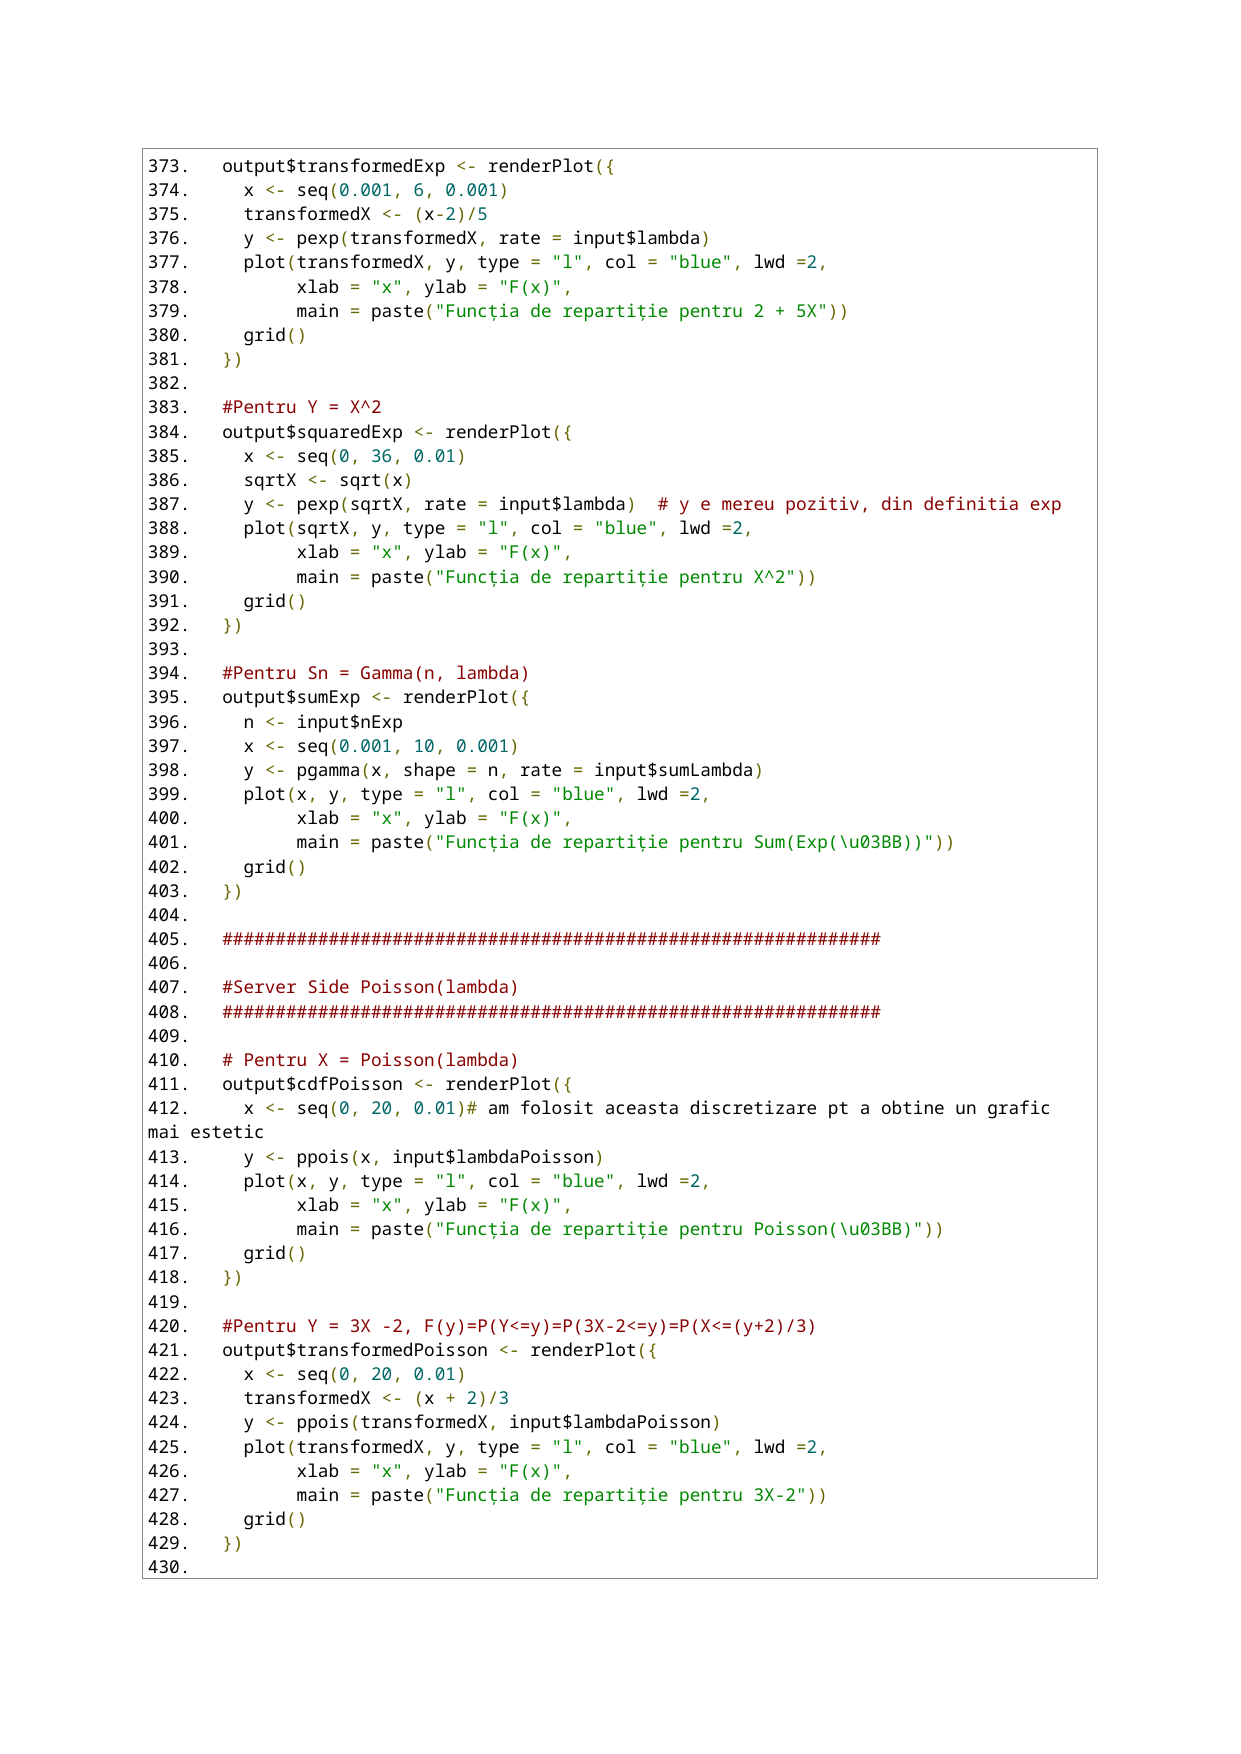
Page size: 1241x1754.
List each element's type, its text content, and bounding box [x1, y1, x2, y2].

text 428. grid() [148, 1507, 1093, 1531]
text 390. main = paste("Funcția de repartiție pentru X^2")) [148, 564, 1093, 588]
text 393. [148, 637, 1093, 661]
text 430. [148, 1555, 1093, 1578]
text 418. }) [148, 1265, 1093, 1289]
text 410. # Pentru X = Poisson(lambda) [148, 1047, 1093, 1072]
text 382. [148, 371, 1093, 395]
text 373. output$transformedExp <- renderPlot({ [143, 149, 1097, 177]
text 416. main = paste("Funcția de repartiție pentru Poisson(\u03BB)")) [148, 1217, 1093, 1241]
text 386. sqrtX <- sqrt(x) [148, 467, 1093, 492]
text 404. [148, 902, 1093, 927]
text 389. xlab = "x", ylab = "F(x)", [148, 540, 1093, 564]
text 417. grid() [148, 1241, 1093, 1265]
text 379. main = paste("Funcția de repartiție pentru 2 + 5X")) [148, 298, 1093, 322]
text 422. x <- seq(0, 20, 0.01) [148, 1362, 1093, 1386]
text 377. plot(transformedX, y, type = "l", col = "blue", lwd =2, [148, 250, 1093, 274]
text 414. plot(x, y, type = "l", col = "blue", lwd =2, [148, 1168, 1093, 1192]
text 374. x <- seq(0.001, 6, 0.001) [148, 177, 1093, 202]
text 400. xlab = "x", ylab = "F(x)", [148, 806, 1093, 830]
text 411. output$cdfPoisson <- renderPlot({ [148, 1072, 1093, 1096]
text 385. x <- seq(0, 36, 0.01) [148, 443, 1093, 467]
text 378. xlab = "x", ylab = "F(x)", [148, 274, 1093, 298]
text 388. plot(sqrtX, y, type = "l", col = "blue", lwd =2, [148, 516, 1093, 540]
text 424. y <- ppois(transformedX, input$lambdaPoisson) [148, 1410, 1093, 1434]
text 409. [148, 1023, 1093, 1047]
text 423. transformedX <- (x + 2)/3 [148, 1386, 1093, 1410]
text 395. output$sumExp <- renderPlot({ [148, 685, 1093, 709]
text 398. y <- pgamma(x, shape = n, rate = input$sumLambda) [148, 757, 1093, 782]
text 427. main = paste("Funcția de repartiție pentru 3X-2")) [148, 1482, 1093, 1507]
text 420. #Pentru Y = 3X -2, F(y)=P(Y<=y)=P(3X-2<=y)=P(X<=(y+2)/3) [148, 1313, 1093, 1337]
text 406. [148, 951, 1093, 975]
text 396. n <- input$nExp [148, 709, 1093, 733]
text 397. x <- seq(0.001, 10, 0.001) [148, 733, 1093, 757]
text 392. }) [148, 612, 1093, 637]
text 380. grid() [148, 322, 1093, 347]
text 421. output$transformedPoisson <- renderPlot({ [148, 1337, 1093, 1362]
text 402. grid() [148, 854, 1093, 878]
text 403. }) [148, 878, 1093, 902]
text 383. #Pentru Y = X^2 [148, 395, 1093, 419]
text 375. transformedX <- (x-2)/5 [148, 202, 1093, 226]
text 405. ############################################################## [148, 927, 1093, 951]
text 399. plot(x, y, type = "l", col = "blue", lwd =2, [148, 782, 1093, 806]
text 401. main = paste("Funcția de repartiție pentru Sum(Exp(\u03BB))")) [148, 830, 1093, 854]
text 419. [148, 1289, 1093, 1313]
text 415. xlab = "x", ylab = "F(x)", [148, 1192, 1093, 1217]
text 408. ############################################################## [148, 999, 1093, 1023]
text 429. }) [148, 1531, 1093, 1555]
text 384. output$squaredExp <- renderPlot({ [148, 419, 1093, 443]
text 394. #Pentru Sn = Gamma(n, lambda) [148, 661, 1093, 685]
text 426. xlab = "x", ylab = "F(x)", [148, 1458, 1093, 1482]
text 407. #Server Side Poisson(lambda) [148, 975, 1093, 999]
text 425. plot(transformedX, y, type = "l", col = "blue", lwd =2, [148, 1434, 1093, 1458]
text 413. y <- ppois(x, input$lambdaPoisson) [148, 1144, 1093, 1168]
text 387. y <- pexp(sqrtX, rate = input$lambda) # y e mereu pozitiv, din definitia exp [148, 492, 1093, 516]
text 376. y <- pexp(transformedX, rate = input$lambda) [148, 226, 1093, 250]
text 391. grid() [148, 588, 1093, 612]
text 381. }) [148, 347, 1093, 371]
text 412. x <- seq(0, 20, 0.01)# am folosit aceasta discretizare pt a obtine un grafic mai estetic [148, 1096, 1093, 1144]
